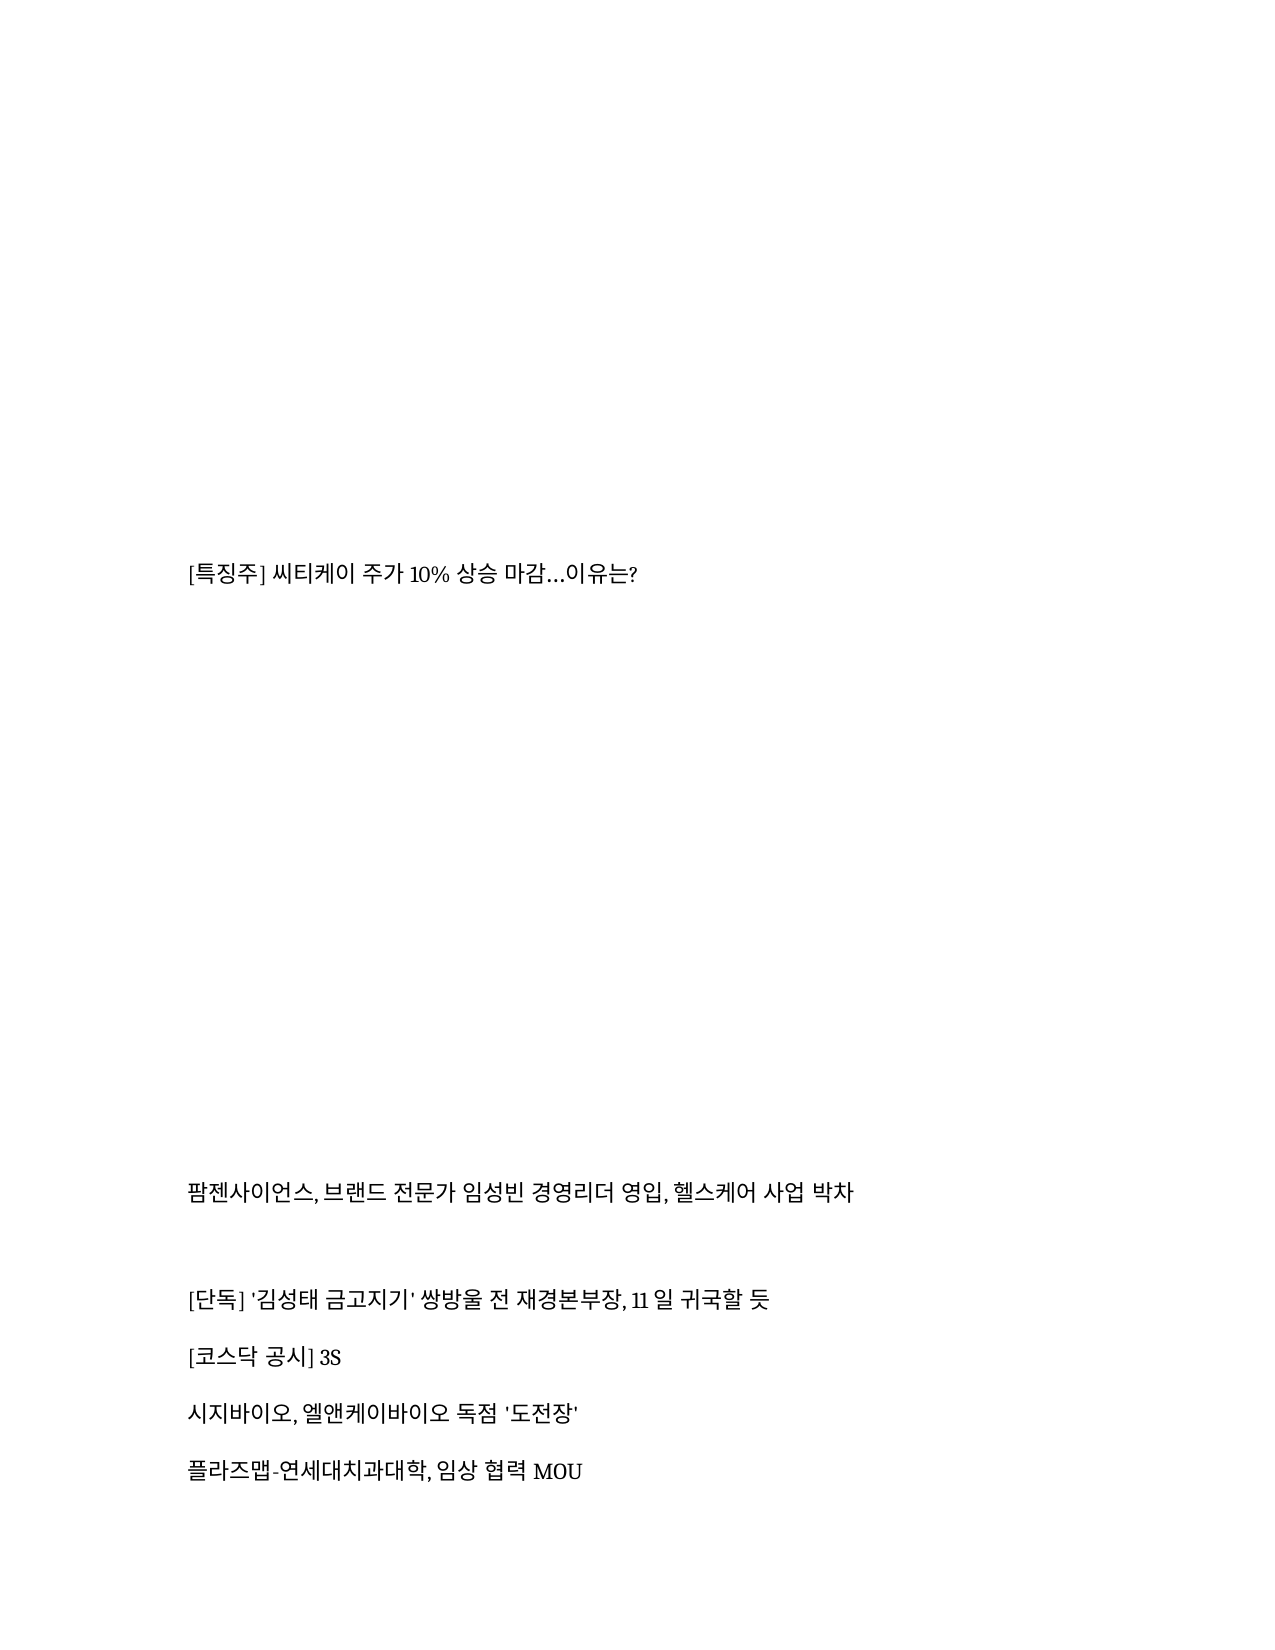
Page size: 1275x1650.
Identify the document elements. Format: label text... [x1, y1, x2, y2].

text [단독] '김성태 금고지기' 쌍방울 전 재경본부장, 11일 귀국할 듯 [187, 1284, 1087, 1316]
text [특징주] 씨티케이 주가 10% 상승 마감…이유는? [187, 558, 1087, 589]
text [코스닥 공시] 3S [187, 1341, 1087, 1372]
text 플라즈맵-연세대치과대학, 임상 협력 MOU [187, 1455, 1087, 1486]
text 시지바이오, 엘앤케이바이오 독점 '도전장' [187, 1398, 1087, 1429]
text 팜젠사이언스, 브랜드 전문가 임성빈 경영리더 영입, 헬스케어 사업 박차 [187, 1177, 1087, 1208]
